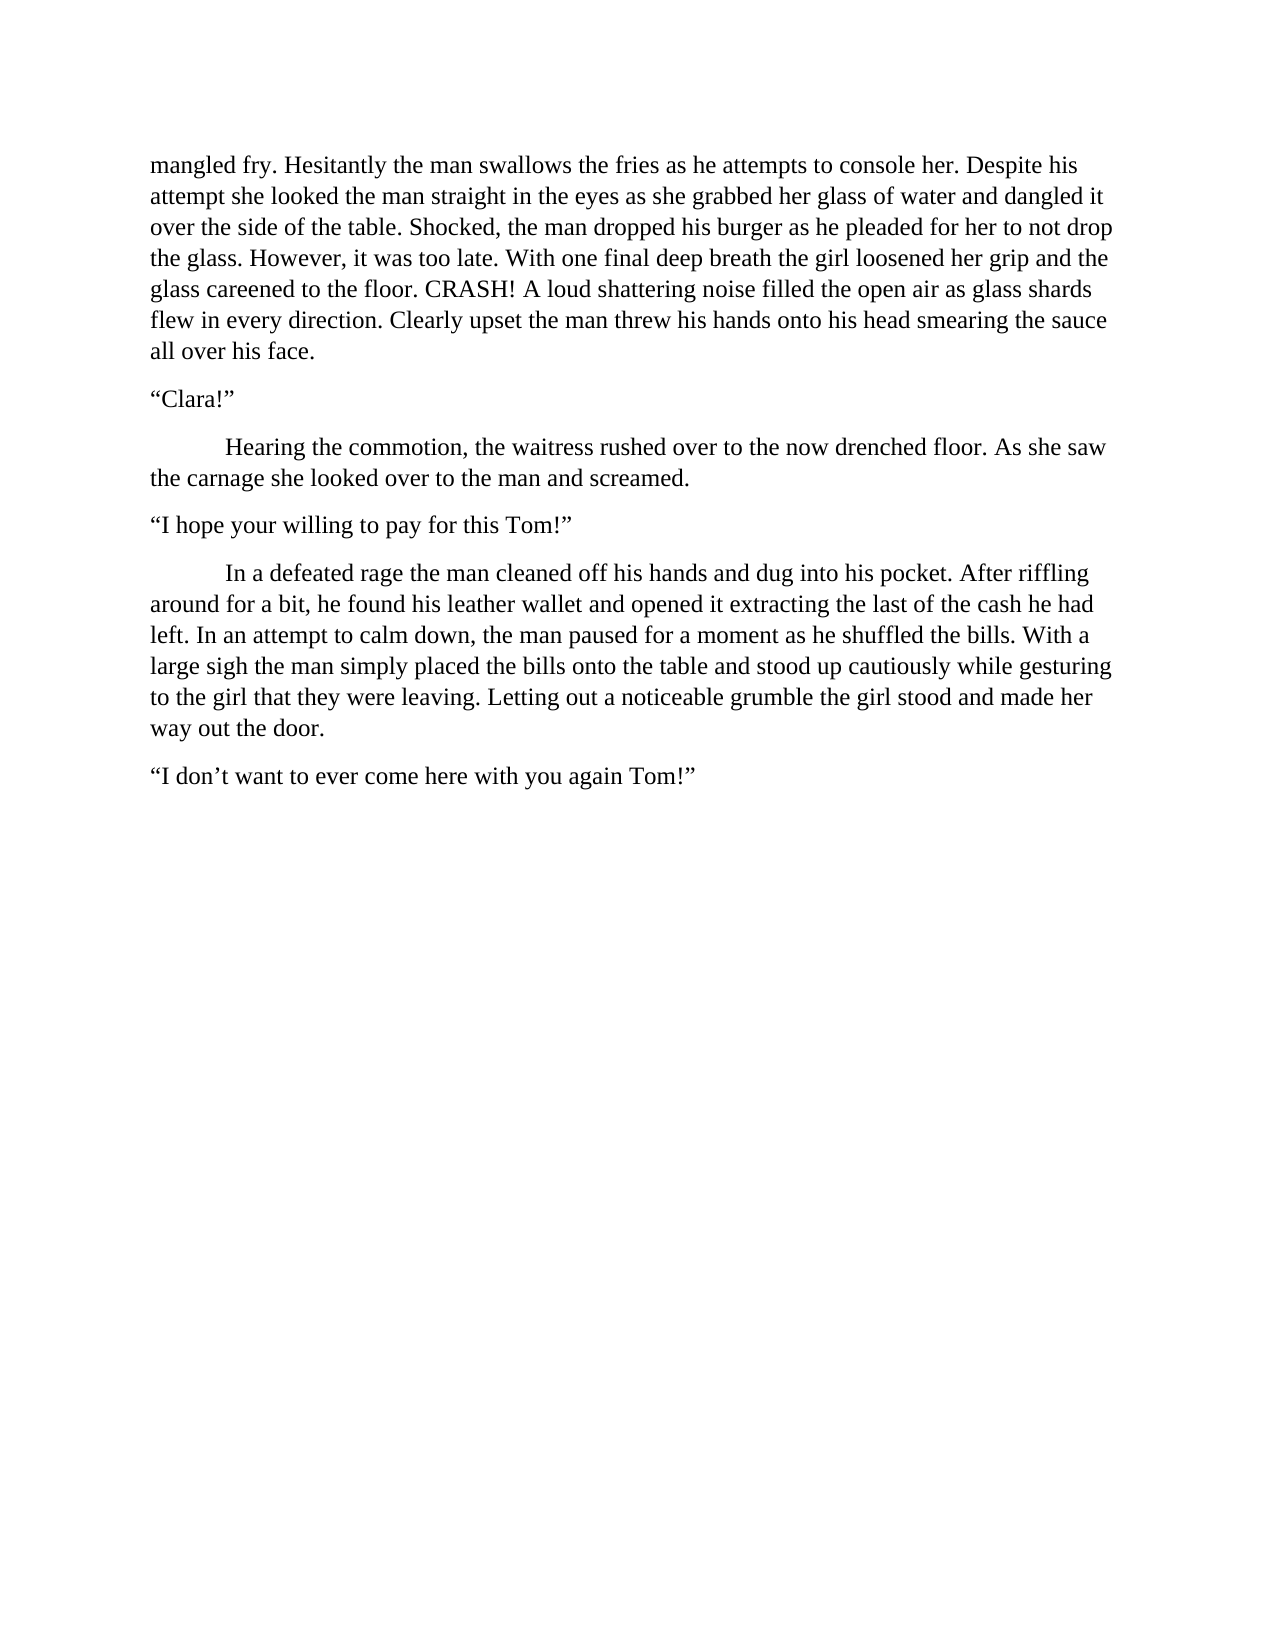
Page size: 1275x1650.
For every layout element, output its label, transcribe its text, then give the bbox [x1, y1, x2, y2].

text “Clara!” [150, 384, 1125, 413]
text In a defeated rage the man cleaned off his hands and dug into his pocket. After riffling around for a bit, he found his leather wallet and opened it extracting the last of the cash he had left. In an attempt to calm down, the man paused for a moment as he shuffled the bills. With a large sigh the man simply placed the bills onto the table and stood up cautiously while gesturing to the girl that they were leaving. Letting out a noticeable grumble the girl stood and made her way out the door. [150, 558, 1125, 742]
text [150, 150, 1125, 365]
text “I hope your willing to pay for this Tom!” [150, 510, 1125, 539]
text “I don’t want to ever come here with you again Tom!” [150, 761, 1125, 790]
text Hearing the commotion, the waitress rushed over to the now drenched floor. As she saw the carnage she looked over to the man and screamed. [150, 432, 1125, 491]
